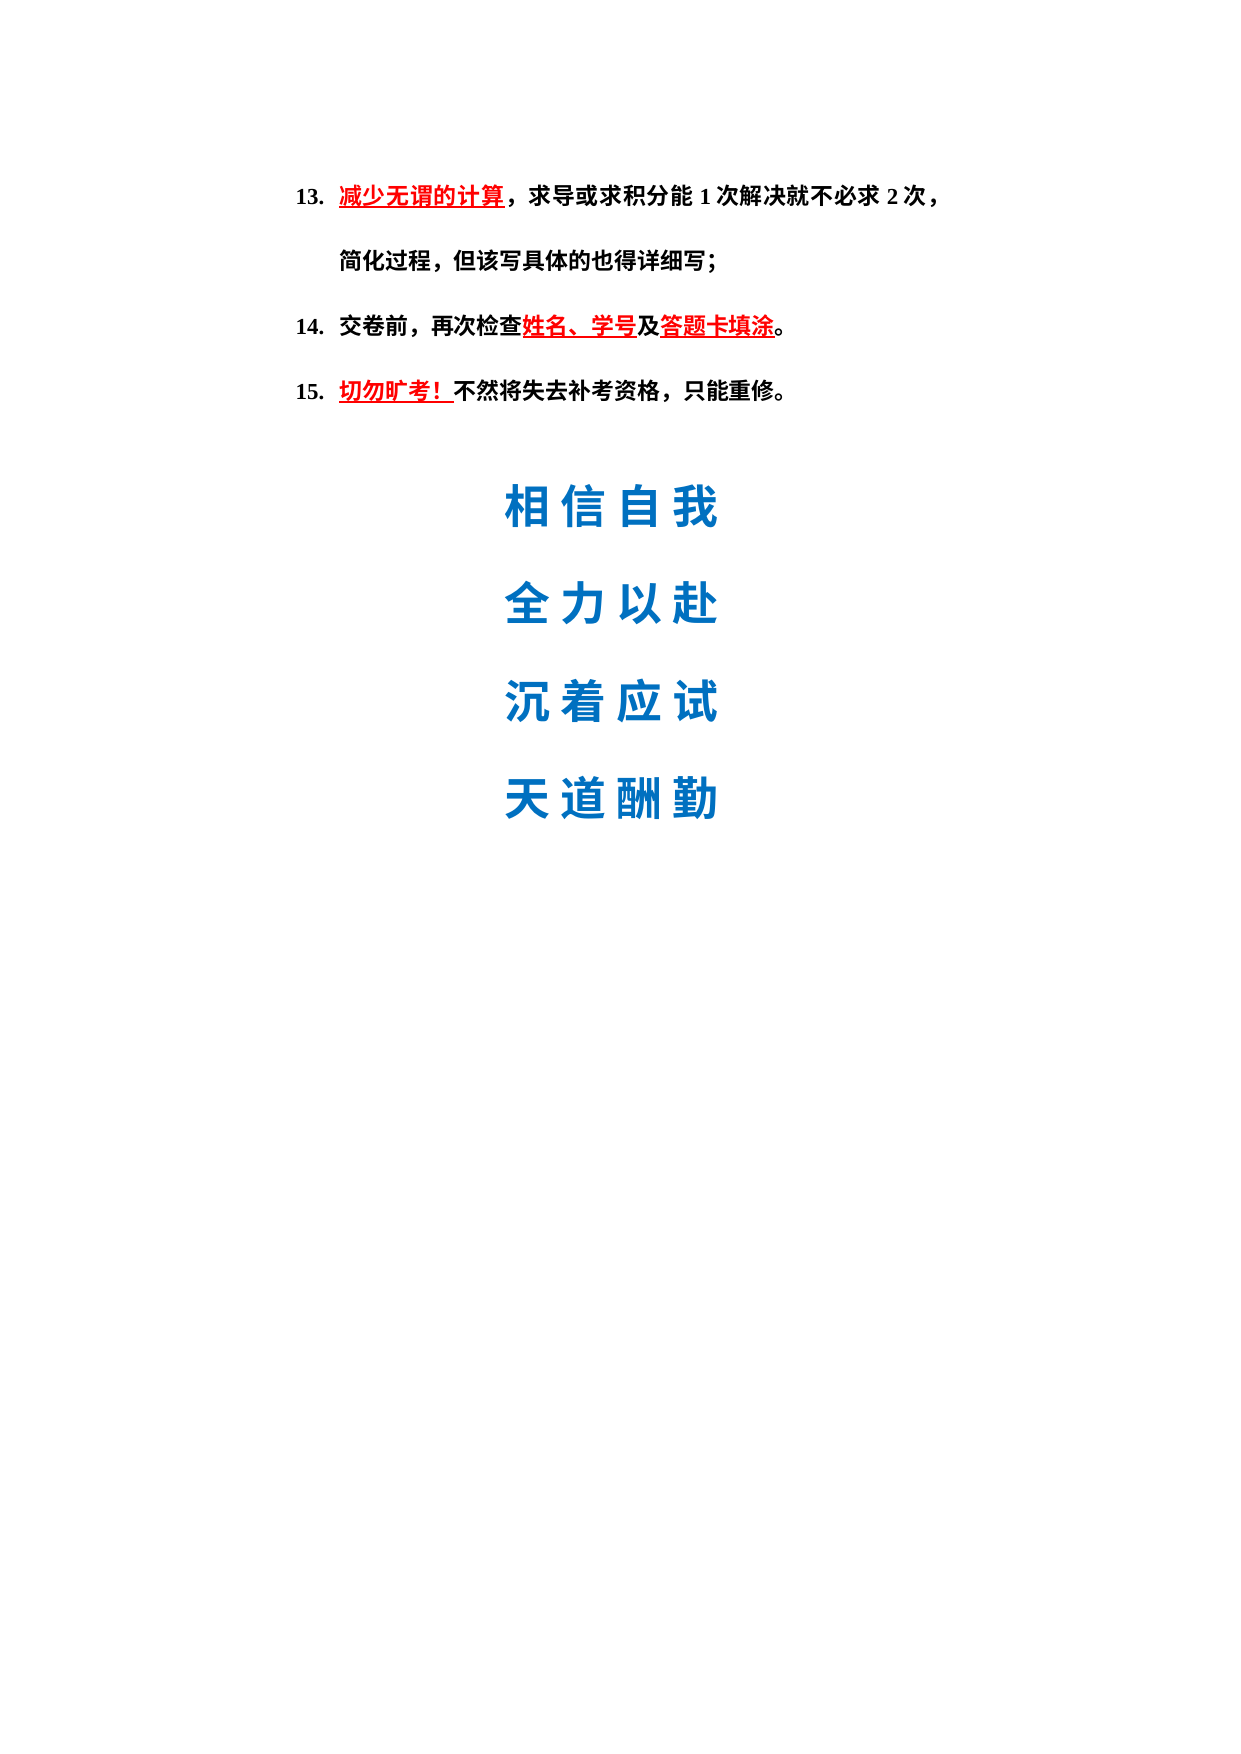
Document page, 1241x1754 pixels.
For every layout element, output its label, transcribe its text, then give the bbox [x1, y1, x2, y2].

text 全 力 以 赴 [295, 552, 927, 649]
list 交卷前，再次检查姓名、学号及答题卡填涂。 [295, 292, 927, 357]
text 天 道 酬 勤 [295, 747, 927, 844]
list 减少无谓的计算，求导或求积分能1次解决就不必求2次，简化过程，但该写具体的也得详细写； [295, 162, 927, 292]
text 相 信 自 我 [295, 454, 927, 552]
list 切勿旷考！不然将失去补考资格，只能重修。 [295, 357, 927, 422]
text 沉 着 应 试 [295, 649, 927, 747]
